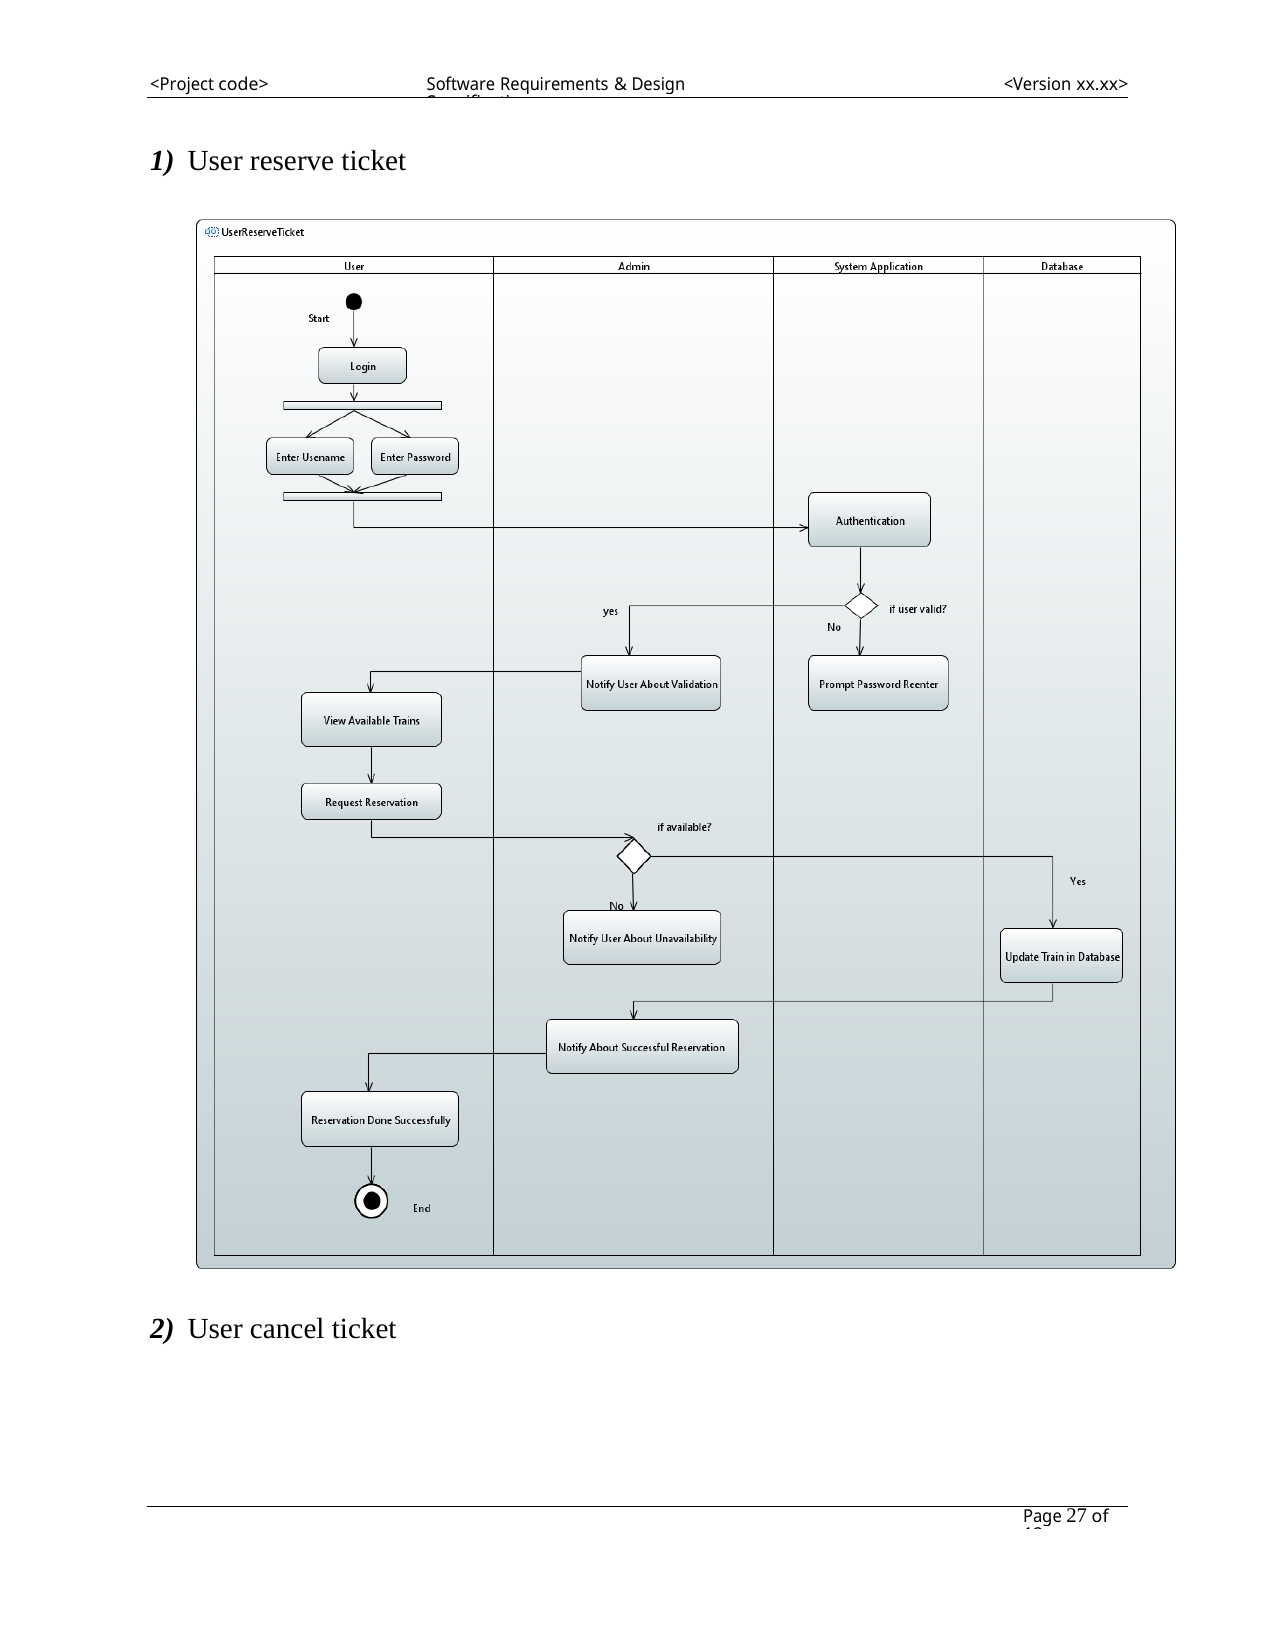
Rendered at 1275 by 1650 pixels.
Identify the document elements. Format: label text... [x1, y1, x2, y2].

picture [187, 210, 1184, 1278]
list User reserve ticket [150, 143, 425, 177]
list User cancel ticket [150, 1312, 425, 1345]
